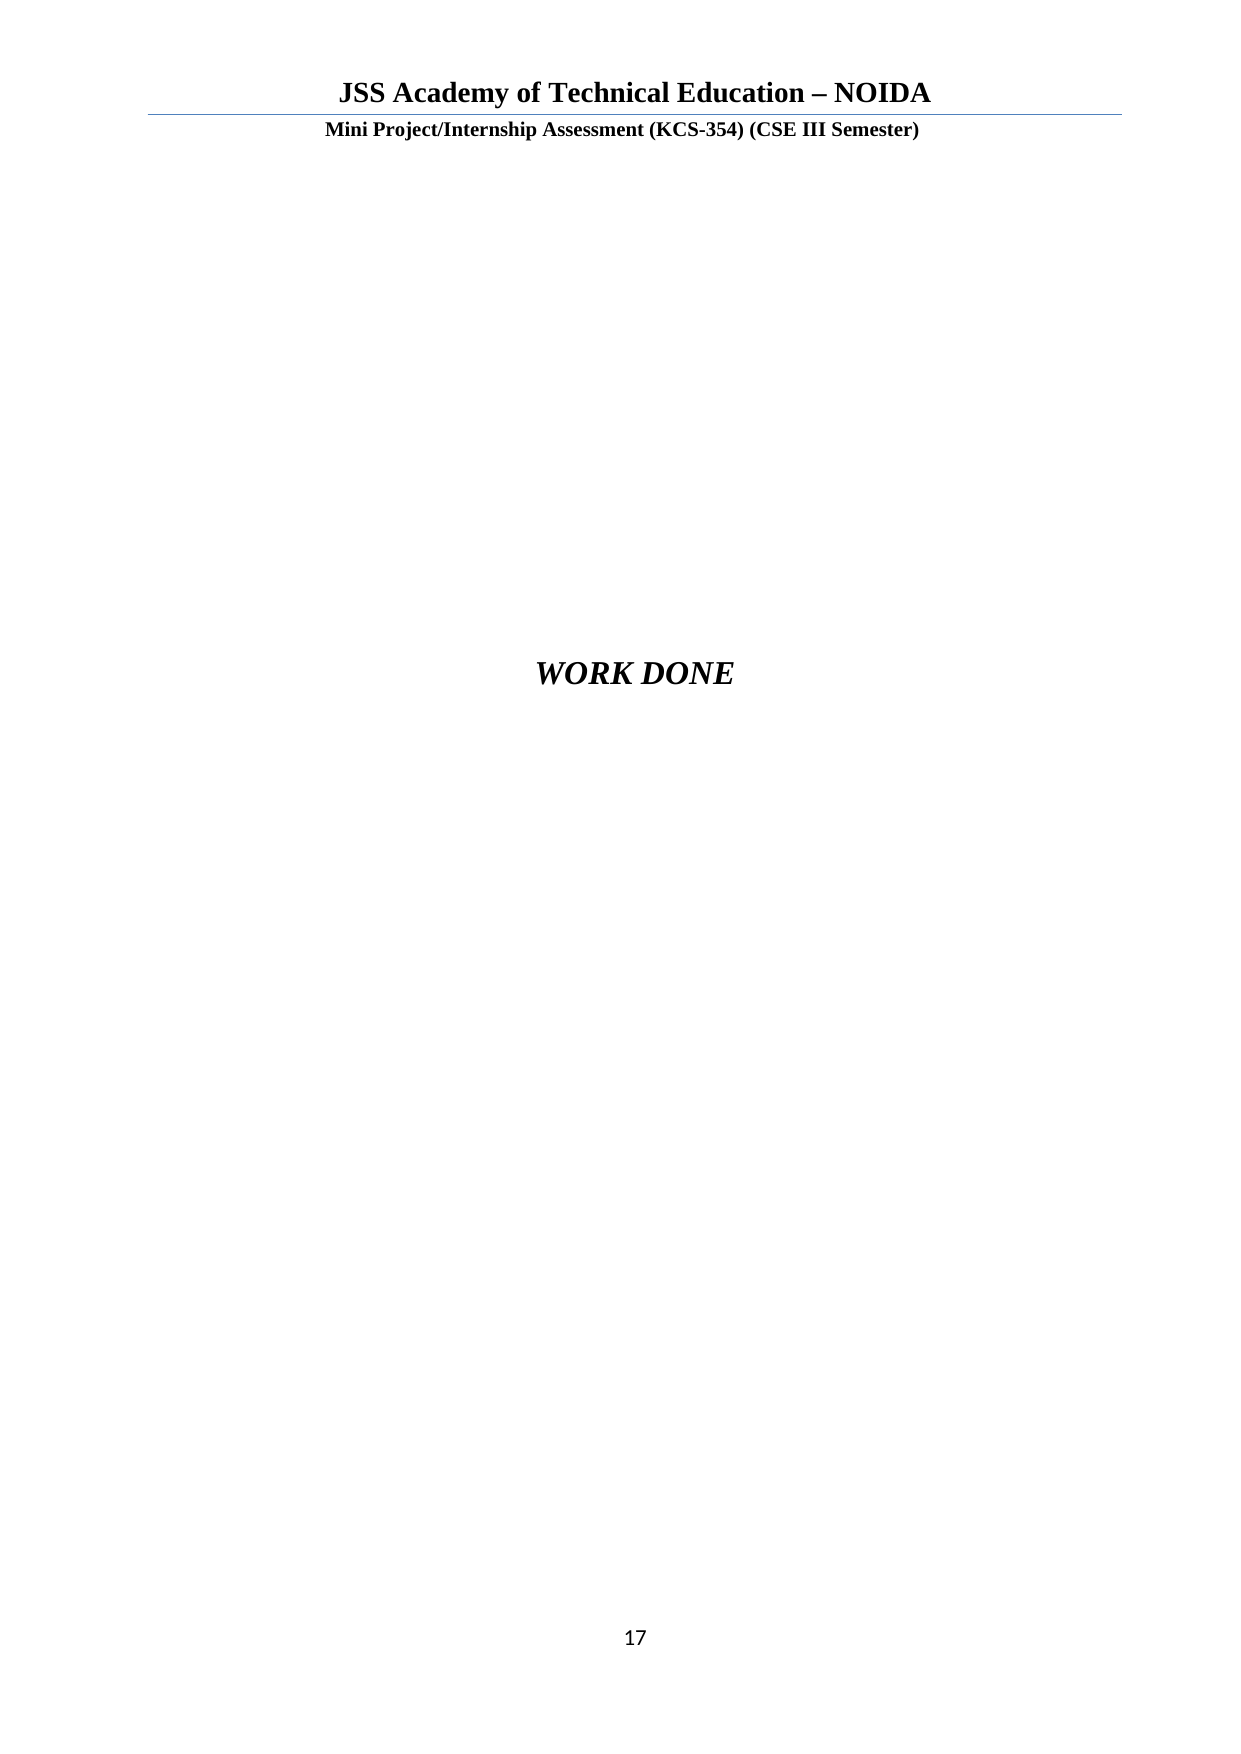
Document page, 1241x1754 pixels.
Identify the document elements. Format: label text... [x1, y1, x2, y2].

text WORK DONE [147, 653, 1122, 691]
